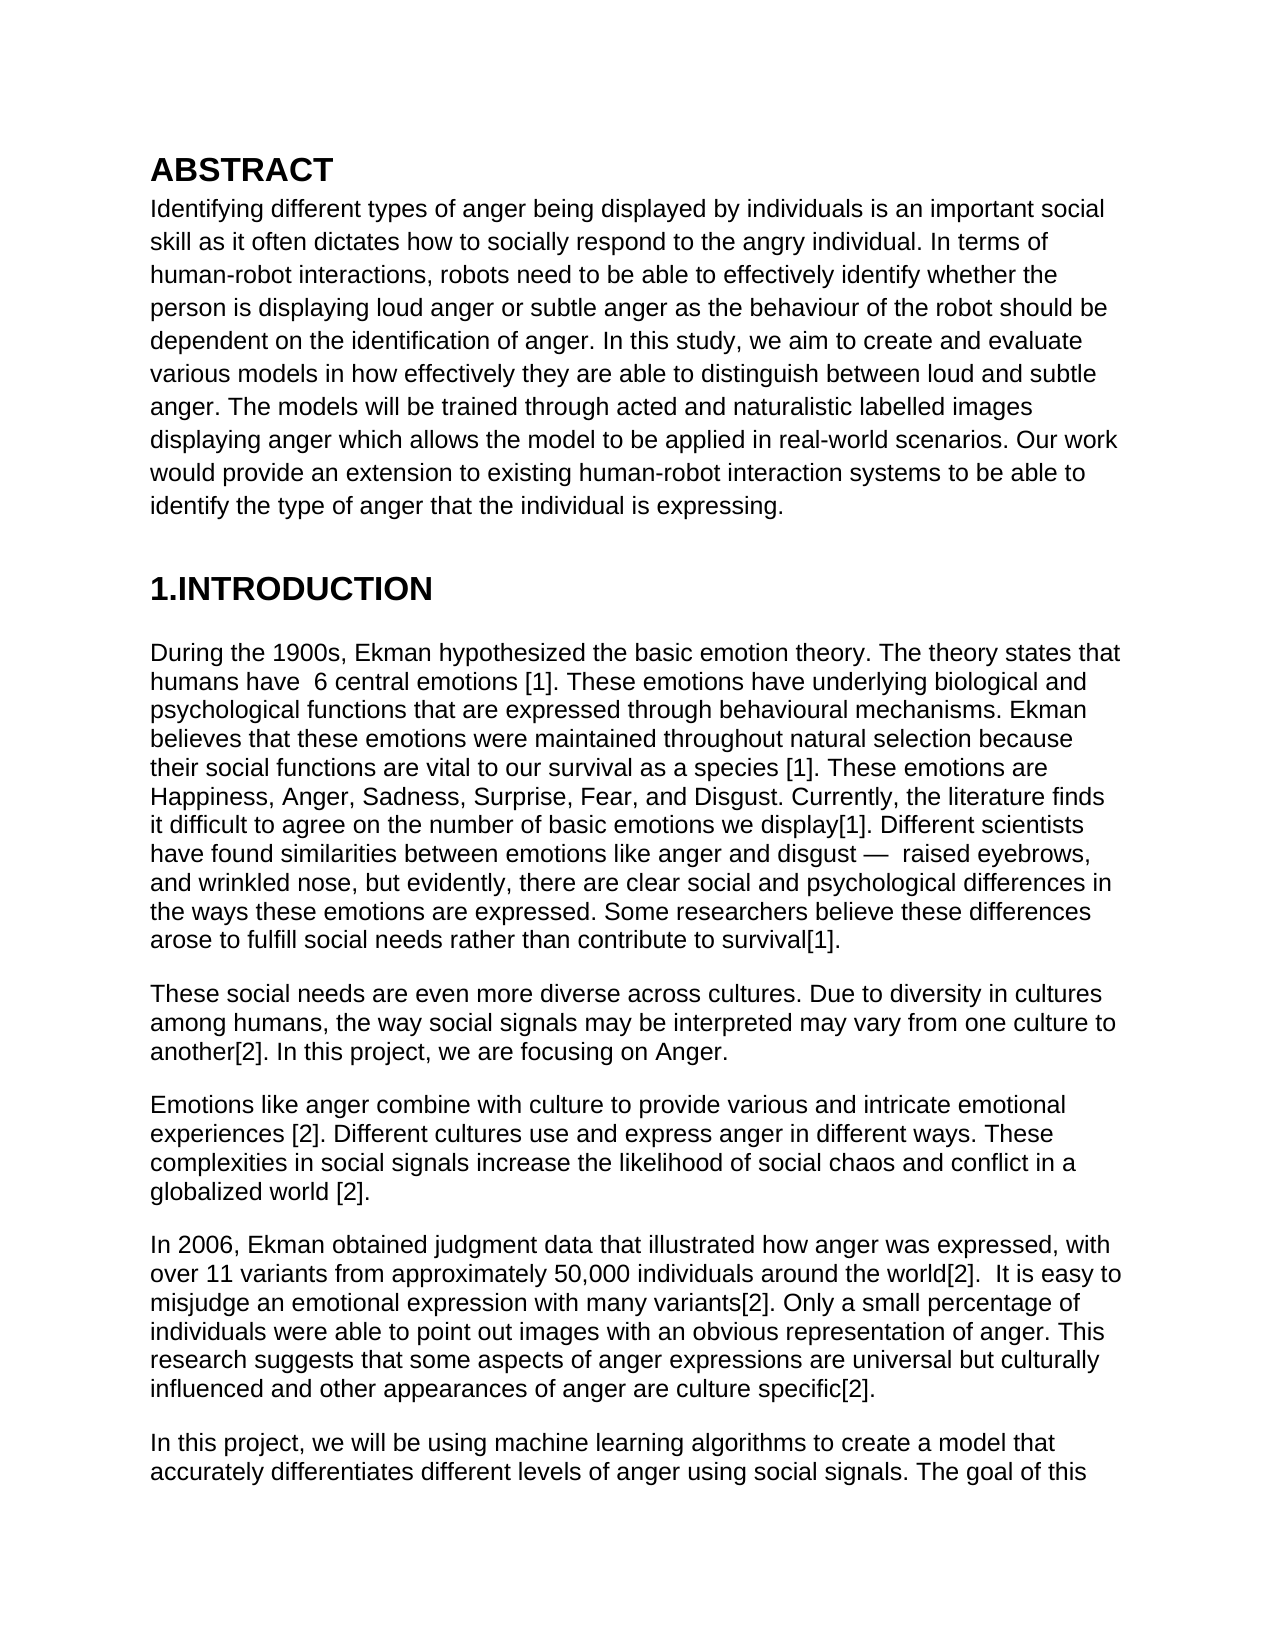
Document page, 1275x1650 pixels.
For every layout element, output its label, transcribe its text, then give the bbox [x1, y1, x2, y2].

text These social needs are even more diverse across cultures. Due to diversity in cultures among humans, the way social signals may be interpreted may vary from one culture to another[2]. In this project, we are focusing on Anger. [150, 979, 1125, 1065]
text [150, 1428, 1125, 1485]
text 1.INTRODUCTION [150, 568, 1125, 607]
text Emotions like anger combine with culture to provide various and intricate emotional experiences [2]. Different cultures use and express anger in different ways. These complexities in social signals increase the likelihood of social chaos and conflict in a globalized world [2]. [150, 1090, 1125, 1205]
text ABSTRACT [150, 150, 1125, 188]
text Identifying different types of anger being displayed by individuals is an important social skill as it often dictates how to socially respond to the angry individual. In terms of human-robot interactions, robots need to be able to effectively identify whether the person is displaying loud anger or subtle anger as the behaviour of the robot should be dependent on the identification of anger. In this study, we aim to create and evaluate various models in how effectively they are able to distinguish between loud and subtle anger. The models will be trained through acted and naturalistic labelled images displaying anger which allows the model to be applied in real-world scenarios. Our work would provide an extension to existing human-robot interaction systems to be able to identify the type of anger that the individual is expressing. [150, 194, 1125, 520]
text In 2006, Ekman obtained judgment data that illustrated how anger was expressed, with over 11 variants from approximately 50,000 individuals around the world[2]. It is easy to misjudge an emotional expression with many variants[2]. Only a small percentage of individuals were able to point out images with an obvious representation of anger. This research suggests that some aspects of anger expressions are universal but culturally influenced and other appearances of anger are culture specific[2]. [150, 1230, 1125, 1403]
text During the 1900s, Ekman hypothesized the basic emotion theory. The theory states that humans have 6 central emotions [1]. These emotions have underlying biological and psychological functions that are expressed through behavioural mechanisms. Ekman believes that these emotions were maintained throughout natural selection because their social functions are vital to our survival as a species [1]. These emotions are Happiness, Anger, Sadness, Surprise, Fear, and Disgust. Currently, the literature finds it difficult to agree on the number of basic emotions we display[1]. Different scientists have found similarities between emotions like anger and disgust — raised eyebrows, and wrinkled nose, but evidently, there are clear social and psychological differences in the ways these emotions are expressed. Some researchers believe these differences arose to fulfill social needs rather than contribute to survival[1]. [150, 638, 1125, 954]
